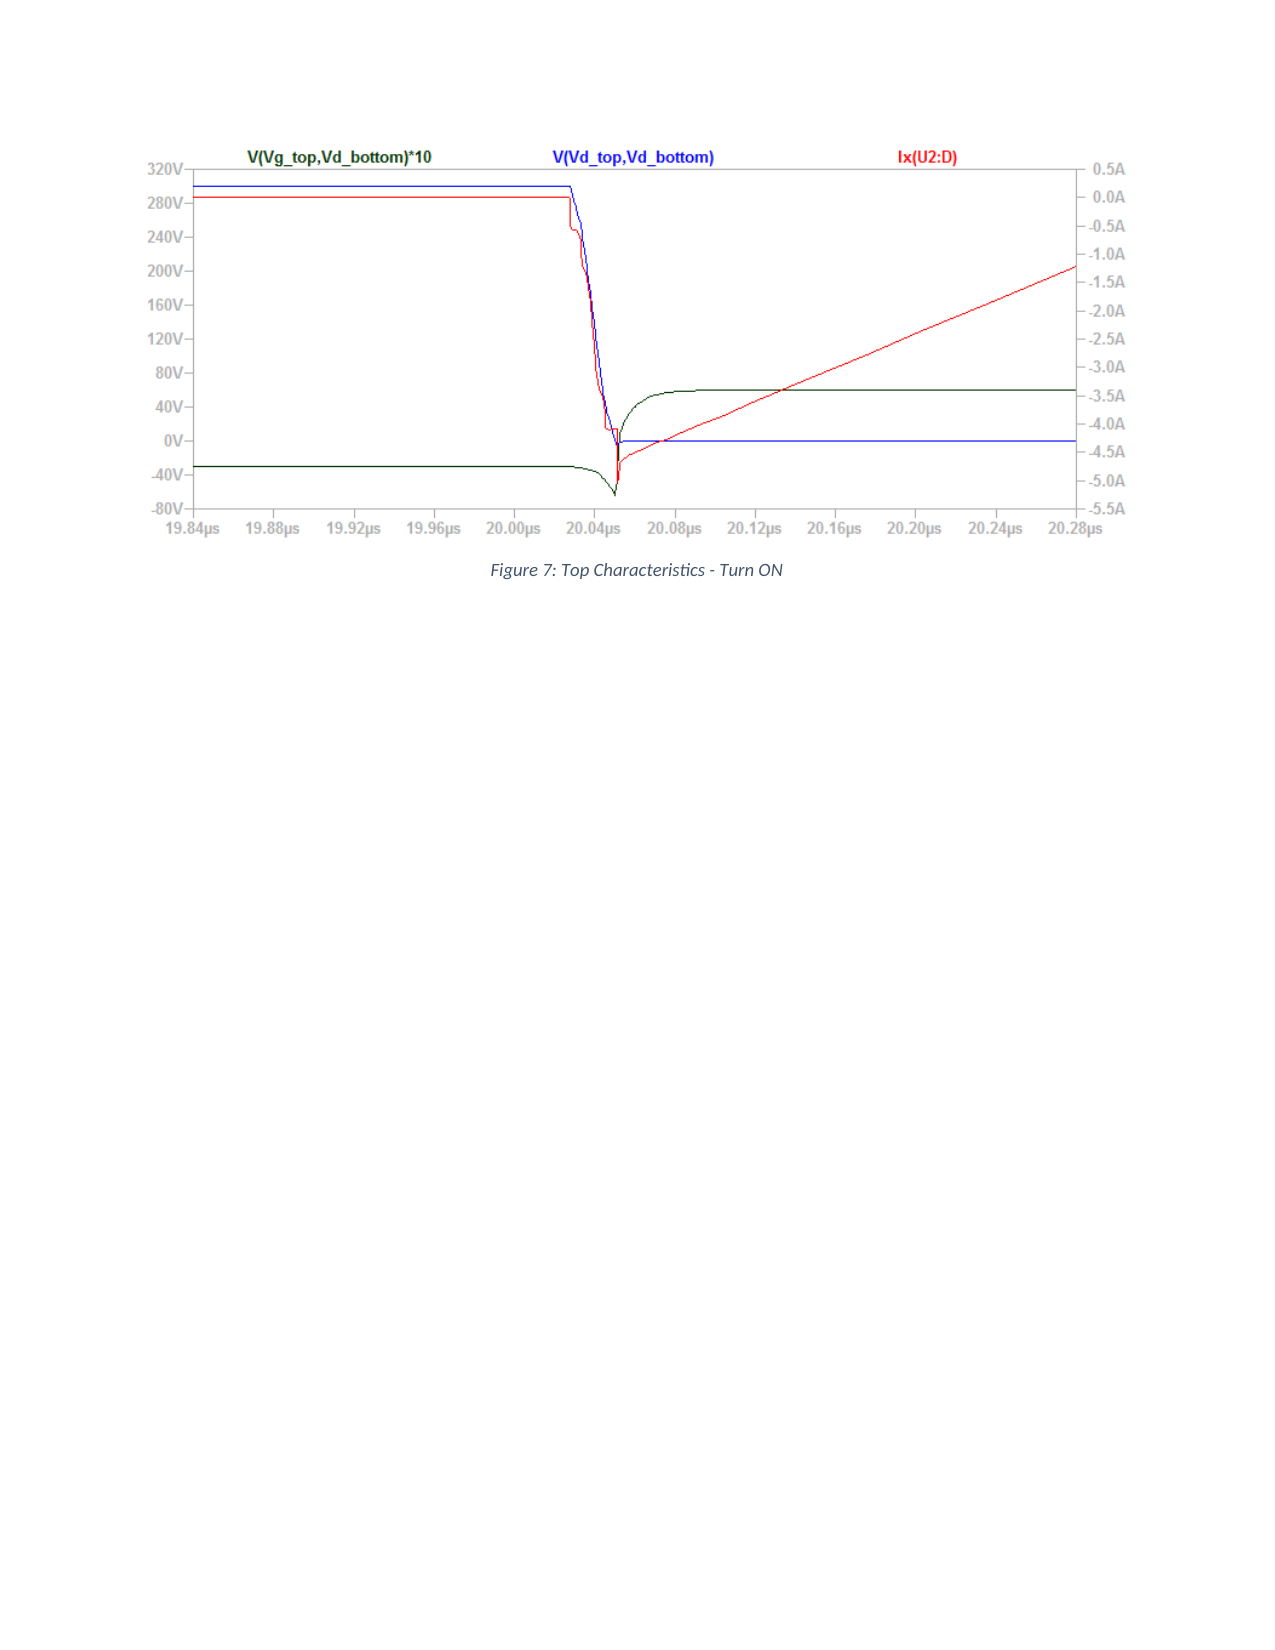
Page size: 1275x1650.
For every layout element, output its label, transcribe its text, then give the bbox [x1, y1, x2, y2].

picture [147, 147, 1128, 540]
